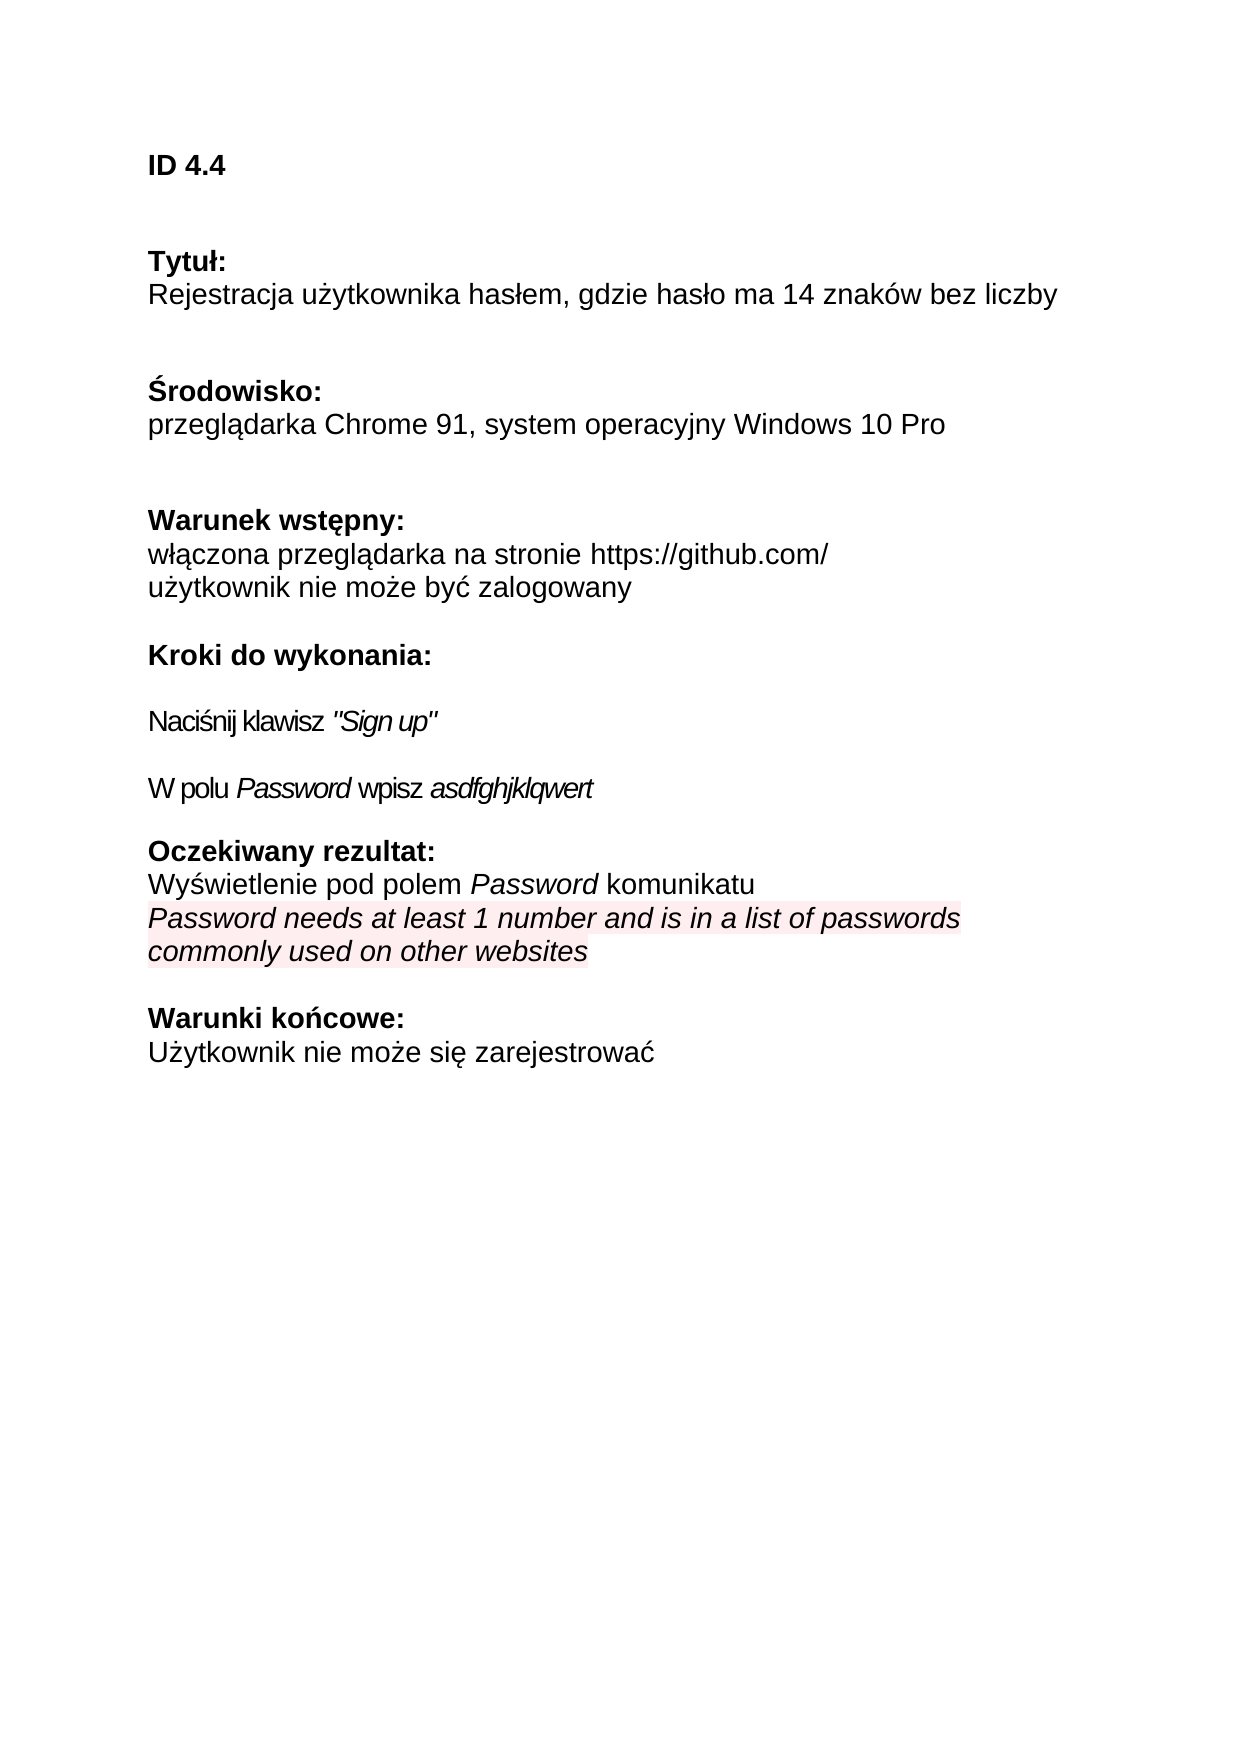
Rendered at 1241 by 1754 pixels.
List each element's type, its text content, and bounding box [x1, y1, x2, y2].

text W polu Password wpisz asdfghjklqwert [148, 767, 1093, 804]
text Warunek wstępny: włączona przeglądarka na stronie https://github.com/ użytkownik nie może być zalogowany Kroki do wykonania: [148, 470, 1093, 671]
text ID 4.4 [148, 148, 1093, 181]
text Naciśnij klawisz "Sign up" [148, 700, 1093, 738]
text Środowisko: przeglądarka Chrome 91, system operacyjny Windows 10 Pro [148, 340, 1093, 441]
text Tytuł: Rejestracja użytkownika hasłem, gdzie hasło ma 14 znaków bez liczby [148, 210, 1093, 311]
text Oczekiwany rezultat: Wyświetlenie pod polem Password komunikatu Password needs at least 1 number and is in a list of passwords commonly used on other websites Warunki końcowe: Użytkownik nie może się zarejestrować [148, 834, 1093, 1068]
